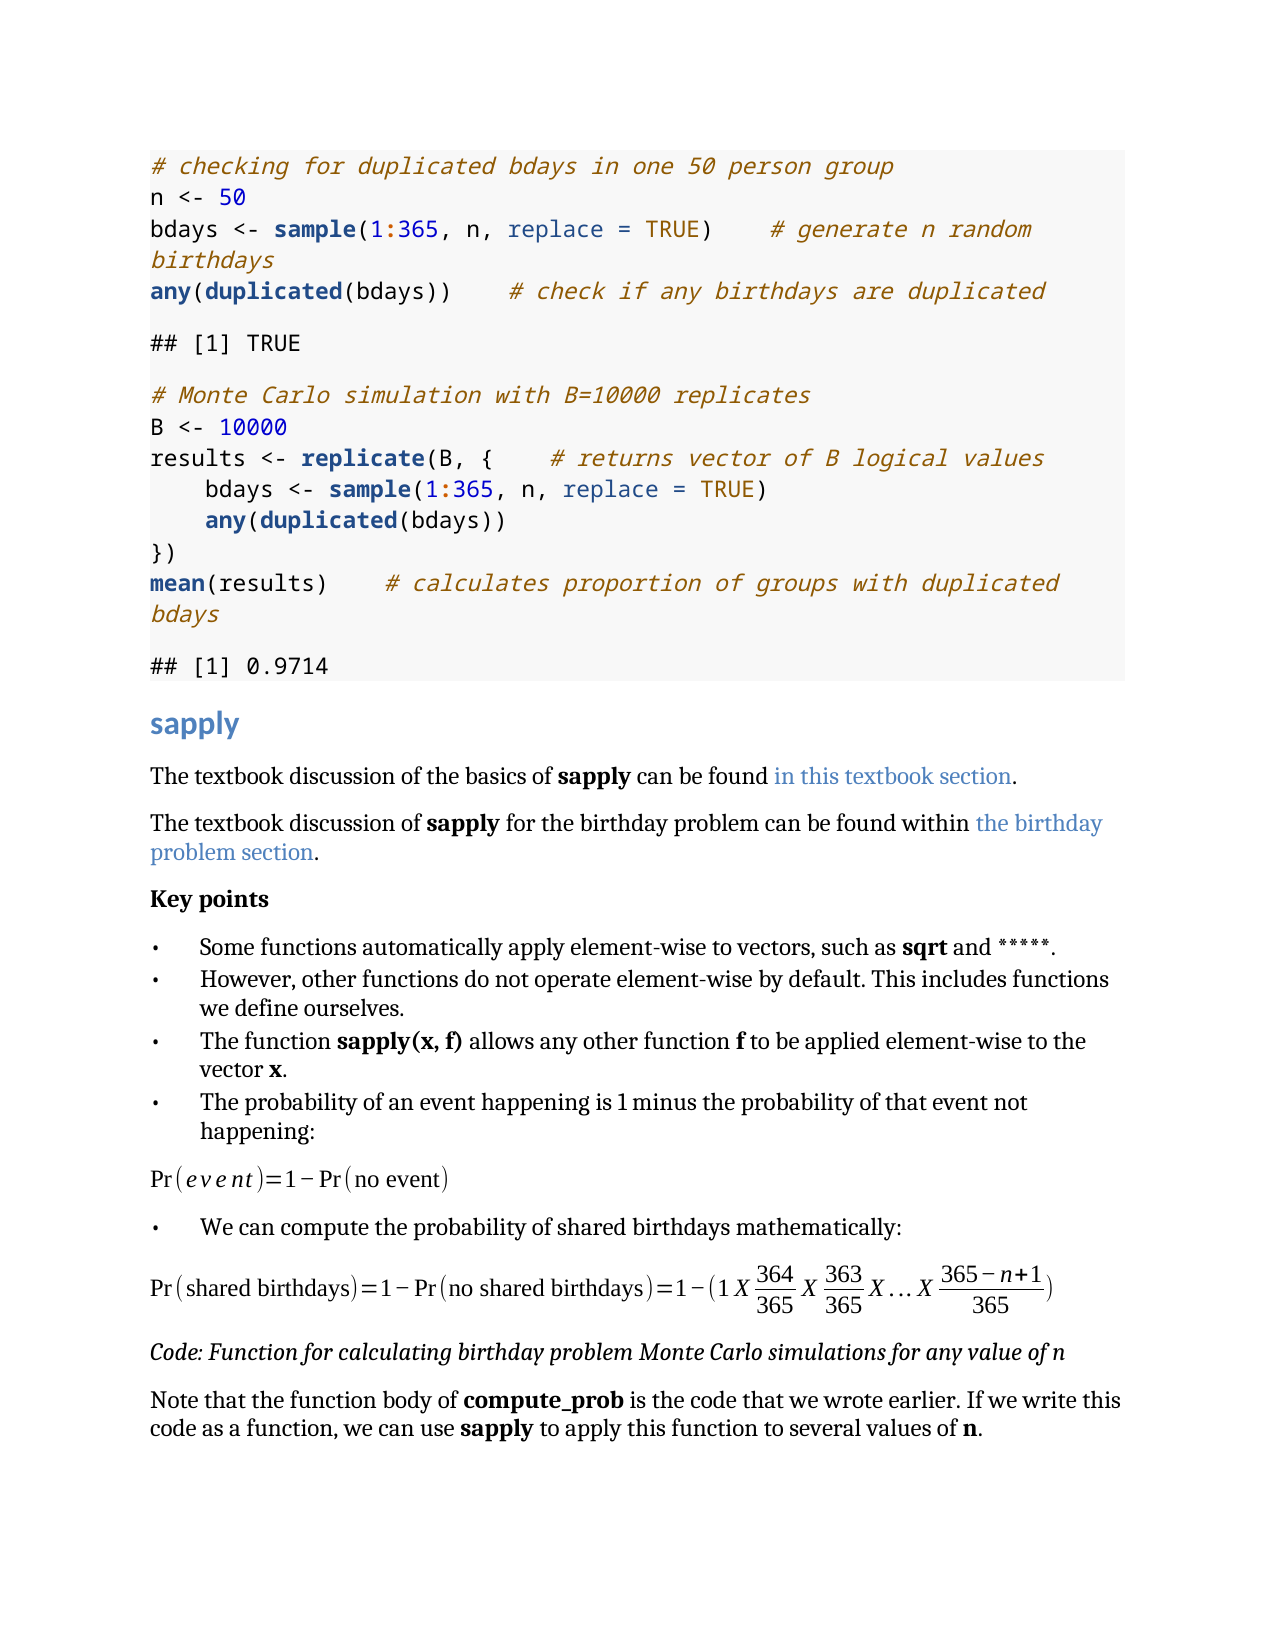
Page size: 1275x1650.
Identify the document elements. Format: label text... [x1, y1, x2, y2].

text # checking for duplicated bdays in one 50 person group n <- 50 bdays <- sample(1:365, n, replace = TRUE) # generate n random birthdays any(duplicated(bdays)) # check if any birthdays are duplicated [150, 150, 1125, 306]
list Some functions automatically apply element-wise to vectors, such as sqrt and *****. [150, 933, 1125, 962]
text Key points [150, 885, 1125, 914]
list We can compute the probability of shared birthdays mathematically: [150, 1213, 1125, 1242]
list The probability of an event happening is 1 minus the probability of that event not happening: [150, 1088, 1125, 1145]
text Note that the function body of compute_prob is the code that we wrote earlier. If we write this code as a function, we can use sapply to apply this function to several values of n. [150, 1386, 1125, 1443]
text The textbook discussion of sapply for the birthday problem can be found within the birthday problem section. [150, 809, 1125, 867]
subtitle sapply [150, 702, 1125, 743]
list The function sapply(x, f) allows any other function f to be applied element-wise to the vector x. [150, 1027, 1125, 1084]
list However, other functions do not operate element-wise by default. This includes functions we define ourselves. [150, 965, 1125, 1023]
text # Monte Carlo simulation with B=10000 replicates B <- 10000 results <- replicate(B, { # returns vector of B logical values bdays <- sample(1:365, n, replace = TRUE) any(duplicated(bdays)) }) mean(results) # calculates proportion of groups with duplicated bdays [177, 379, 1125, 629]
text ## [1] TRUE [150, 327, 1125, 358]
text Code: Function for calculating birthday problem Monte Carlo simulations for any value of n [150, 1338, 1125, 1367]
text ## [1] 0.9714 [150, 650, 1125, 681]
text The textbook discussion of the basics of sapply can be found in this textbook section. [150, 762, 1125, 790]
